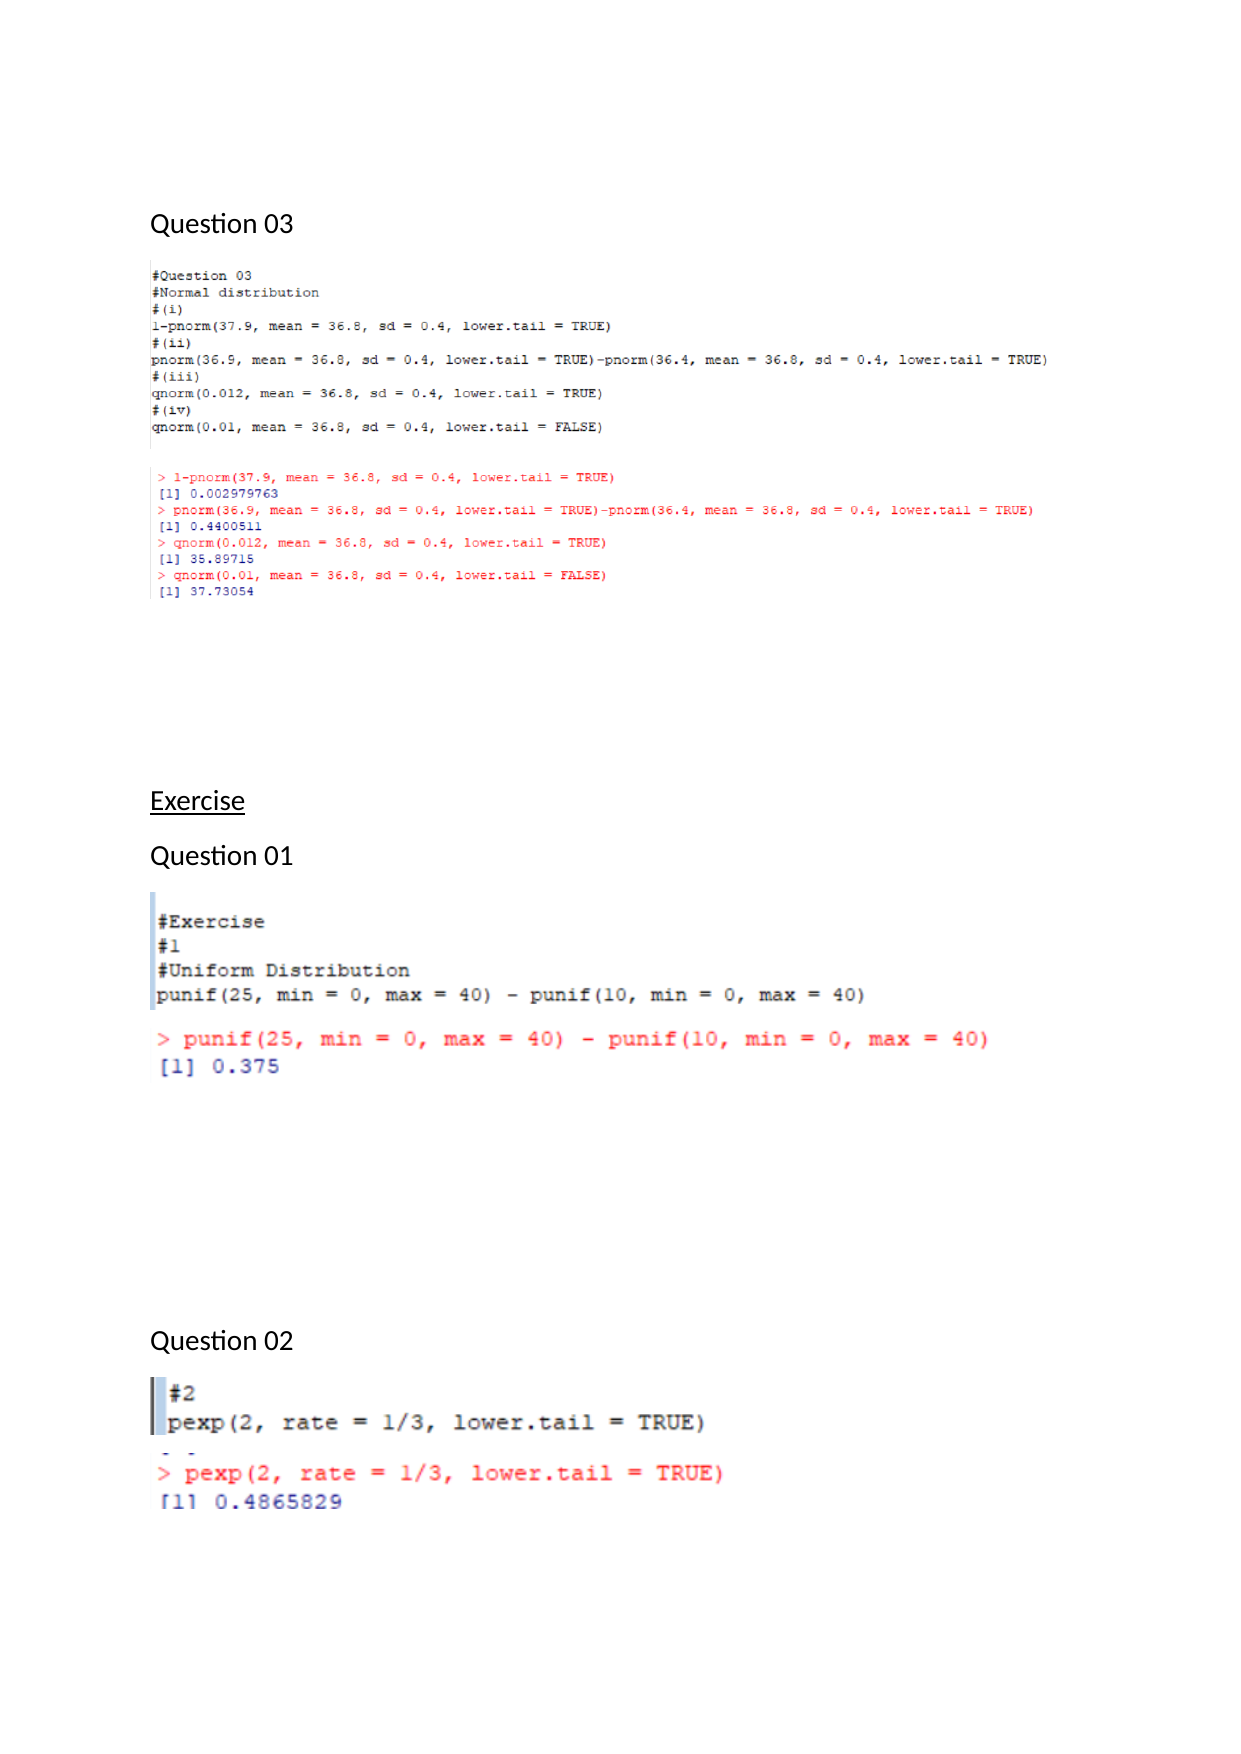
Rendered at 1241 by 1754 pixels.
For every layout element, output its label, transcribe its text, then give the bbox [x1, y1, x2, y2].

text Question 03 [150, 205, 1090, 241]
picture [150, 467, 1091, 599]
picture [150, 1377, 768, 1435]
picture [150, 1028, 1001, 1083]
picture [150, 892, 912, 1010]
text Question 02 [150, 1322, 1090, 1358]
text Question 01 [150, 837, 1090, 873]
picture [150, 1453, 768, 1509]
picture [150, 260, 1082, 449]
text Exercise [150, 782, 1090, 818]
